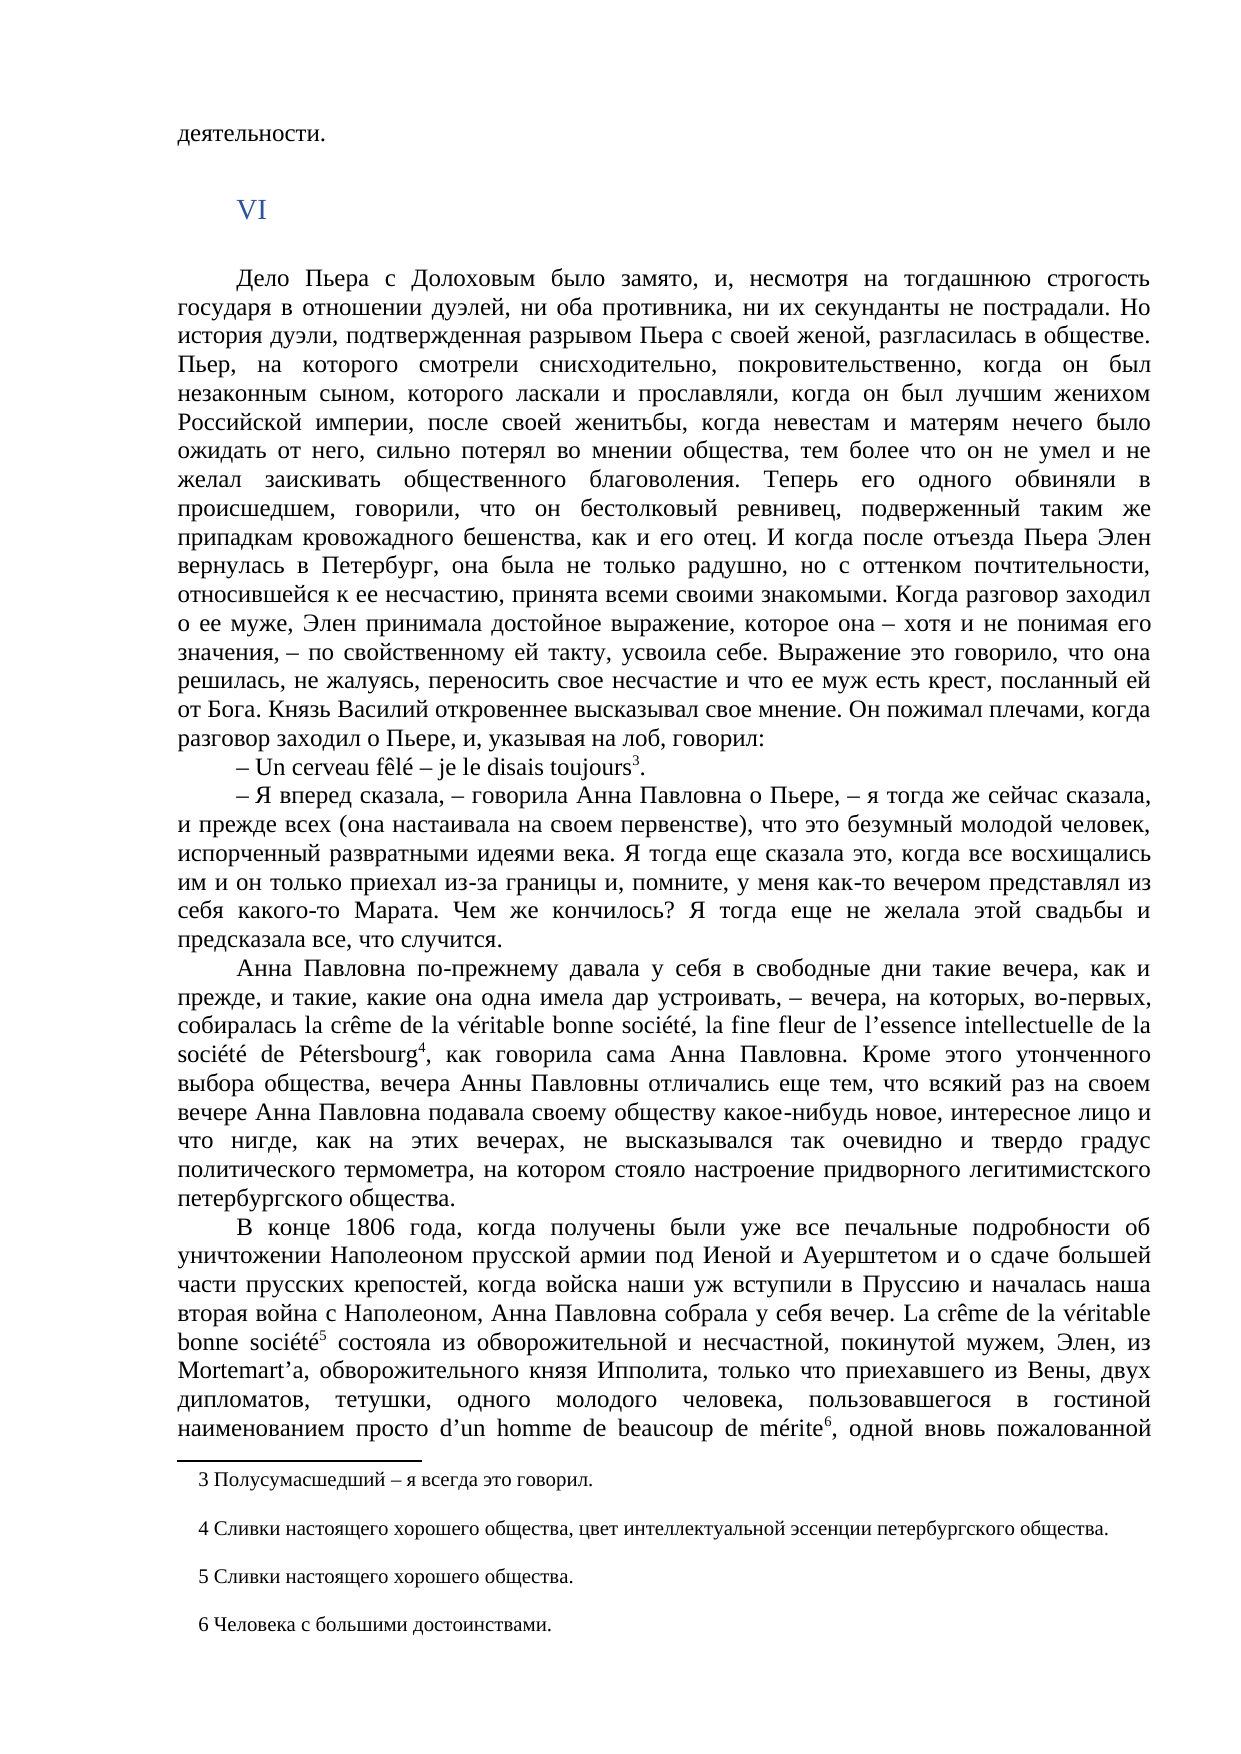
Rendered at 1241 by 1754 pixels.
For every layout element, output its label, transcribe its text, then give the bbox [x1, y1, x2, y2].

text Анна Павловна по-прежнему давала у себя в свободные дни такие вечера, как и прежде, и такие, какие она одна имела дар устроивать, – вечера, на которых, во-первых, собиралась la crême de la véritable bonne société, la fine fleur de l’essence intellectuelle de la société de Pétersbourg, как говорила сама Анна Павловна. Кроме этого утонченного выбора общества, вечера Анны Павловны отличались еще тем, что всякий раз на своем вечере Анна Павловна подавала своему обществу какое-нибудь новое, интересное лицо и что нигде, как на этих вечерах, не высказывался так очевидно и твердо градус политического термометра, на котором стояло настроение придворного легитимистского петербургского общества. [177, 953, 1152, 1212]
text – Un cerveau fêlé – je le disais toujours. [177, 752, 1152, 780]
subtitle VI [177, 192, 1152, 226]
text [177, 1212, 1152, 1442]
text Дело Пьера с Долоховым было замято, и, несмотря на тогдашнюю строгость государя в отношении дуэлей, ни оба противника, ни их секунданты не пострадали. Но история дуэли, подтвержденная разрывом Пьера с своей женой, разгласилась в обществе. Пьер, на которого смотрели снисходительно, покровительственно, когда он был незаконным сыном, которого ласкали и прославляли, когда он был лучшим женихом Российской империи, после своей женитьбы, когда невестам и матерям нечего было ожидать от него, сильно потерял во мнении общества, тем более что он не умел и не желал заискивать общественного благоволения. Теперь его одного обвиняли в происшедшем, говорили, что он бестолковый ревнивец, подверженный таким же припадкам кровожадного бешенства, как и его отец. И когда после отъезда Пьера Элен вернулась в Петербург, она была не только радушно, но с оттенком почтительности, относившейся к ее несчастию, принята всеми своими знакомыми. Когда разговор заходил о ее муже, Элен принимала достойное выражение, которое она – хотя и не понимая его значения, – по свойственному ей такту, усвоила себе. Выражение это говорило, что она решилась, не жалуясь, переносить свое несчастие и что ее муж есть крест, посланный ей от Бога. Князь Василий откровеннее высказывал свое мнение. Он пожимал плечами, когда разговор заходил о Пьере, и, указывая на лоб, говорил: [177, 263, 1152, 752]
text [177, 118, 1152, 147]
text – Я вперед сказала, – говорила Анна Павловна о Пьере, – я тогда же сейчас сказала, и прежде всех (она настаивала на своем первенстве), что это безумный молодой человек, испорченный развратными идеями века. Я тогда еще сказала это, когда все восхищались им и он только приехал из-за границы и, помните, у меня как-то вечером представлял из себя какого-то Марата. Чем же кончилось? Я тогда еще не желала этой свадьбы и предсказала все, что случится. [177, 780, 1152, 953]
